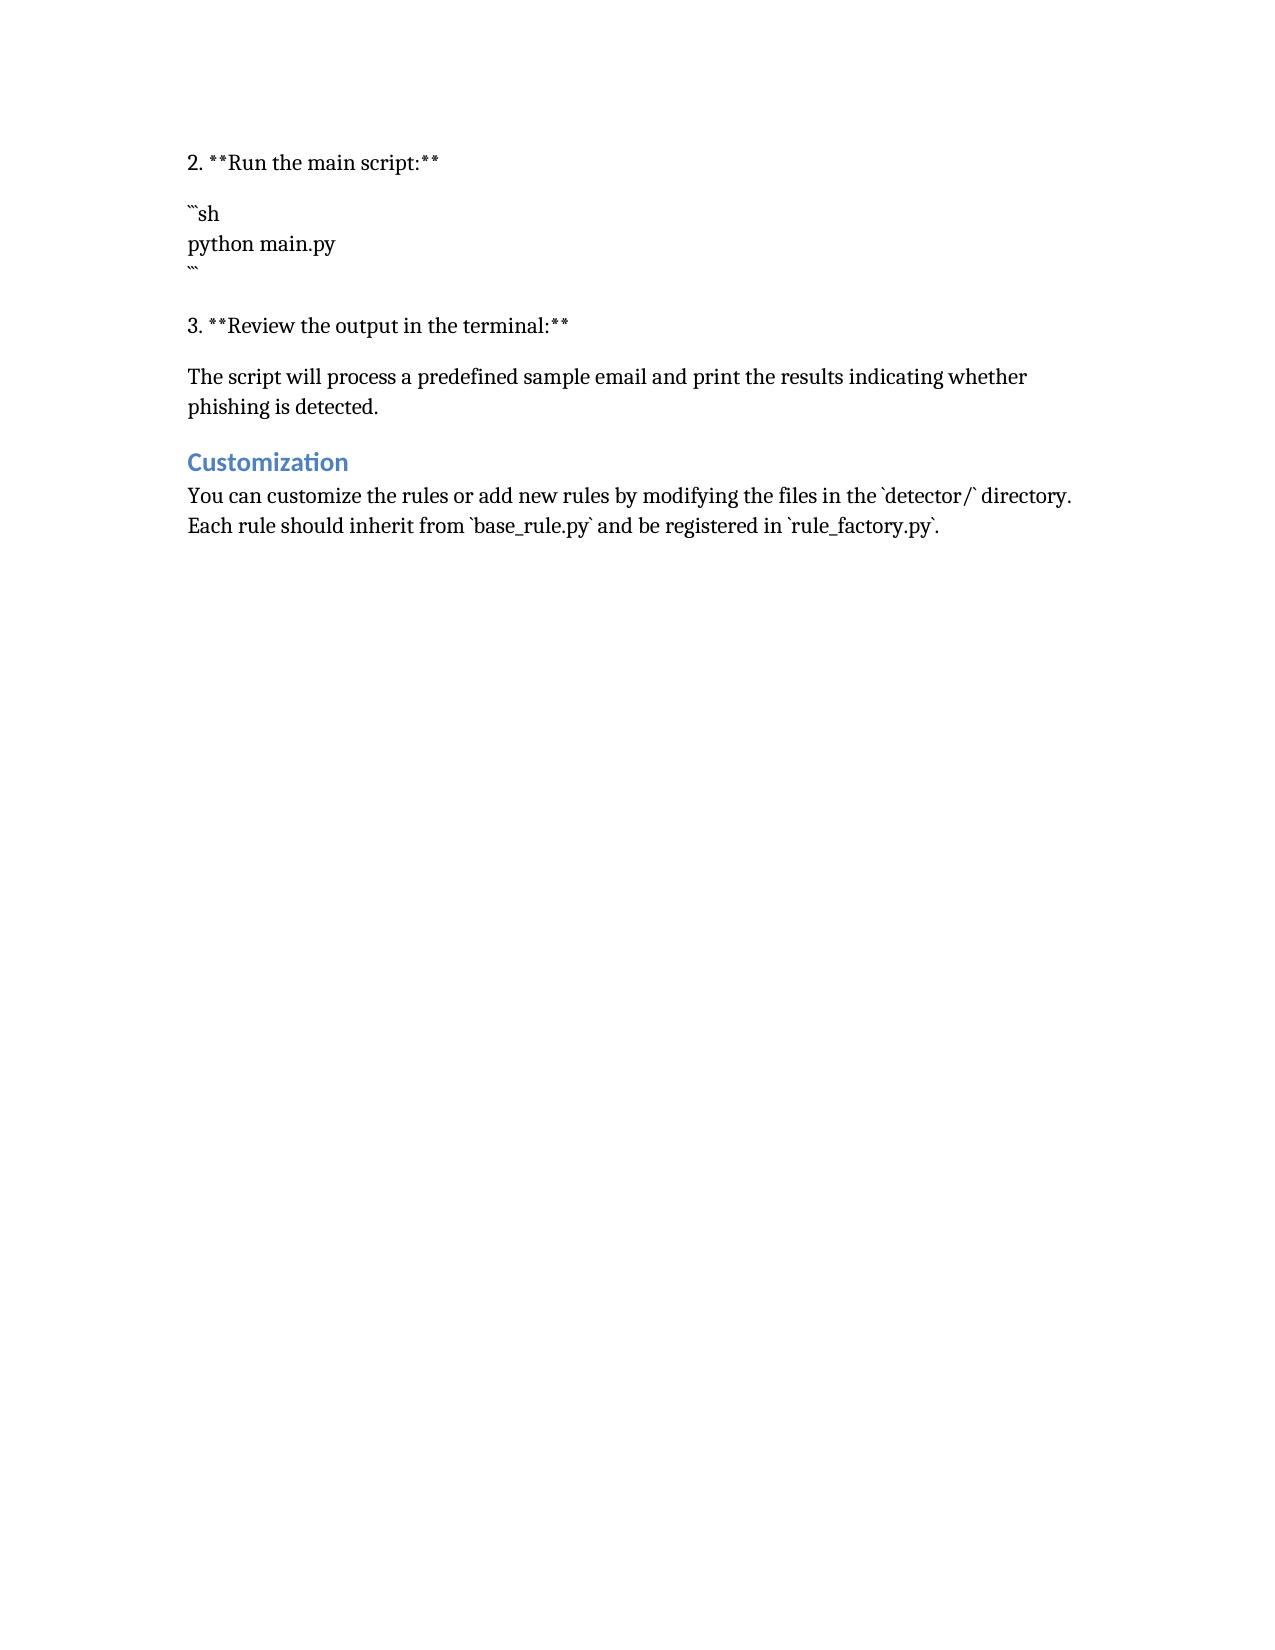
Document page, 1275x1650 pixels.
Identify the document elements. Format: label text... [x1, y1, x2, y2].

text ```sh python main.py ``` [187, 201, 1087, 288]
text The script will process a predefined sample email and print the results indicating whether phishing is detected. [187, 363, 1087, 420]
text 3. **Review the output in the terminal:** [187, 312, 1087, 339]
text You can customize the rules or add new rules by modifying the files in the `detector/` directory. Each rule should inherit from `base_rule.py` and be registered in `rule_factory.py`. [187, 483, 1087, 539]
subtitle Customization [187, 445, 1087, 478]
text 2. **Run the main script:** [187, 150, 1087, 176]
